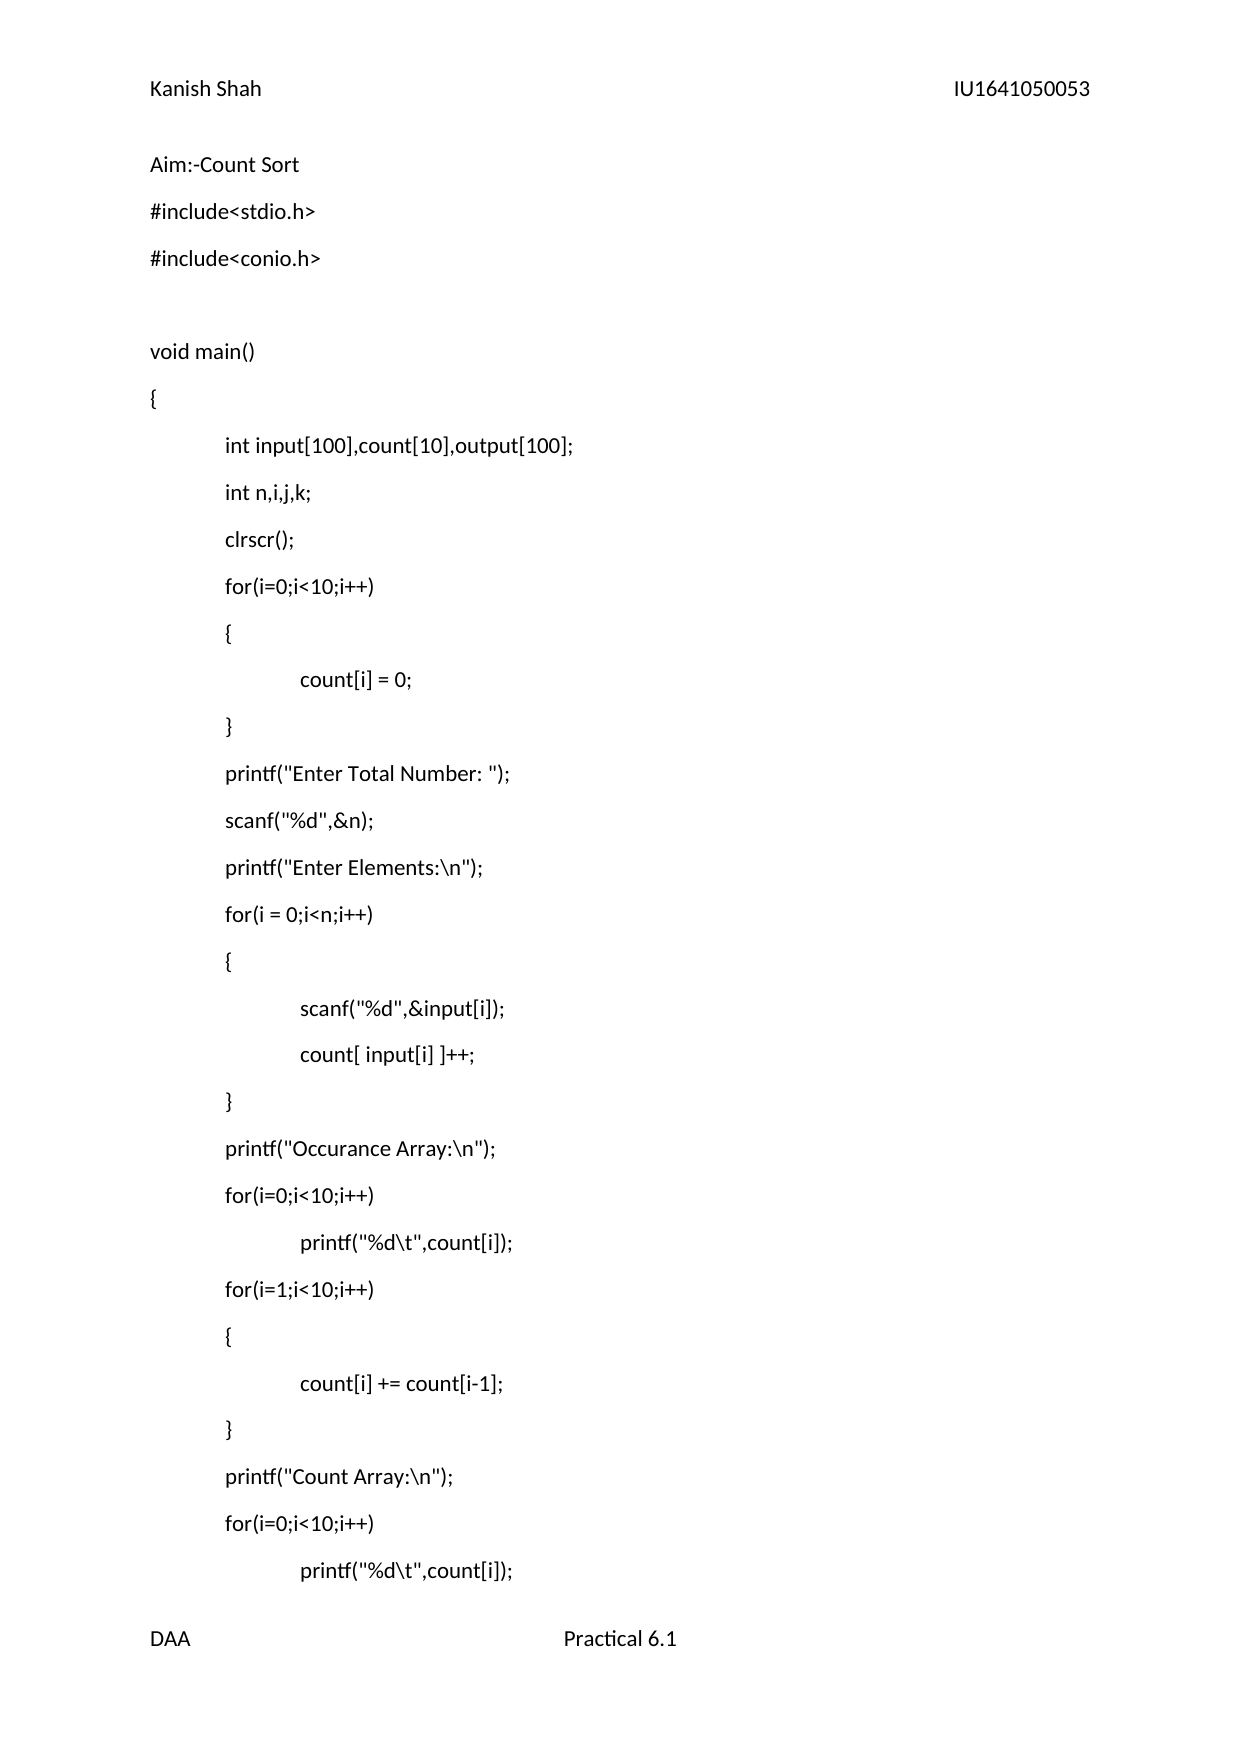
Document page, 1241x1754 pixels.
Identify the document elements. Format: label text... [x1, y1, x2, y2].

text #include<stdio.h> [150, 197, 1090, 225]
text for(i=0;i<10;i++) [150, 1509, 1090, 1537]
text for(i = 0;i<n;i++) [150, 900, 1090, 928]
text printf("%d\t",count[i]); [150, 1556, 1090, 1584]
text #include<conio.h> [150, 244, 1090, 272]
text printf("Enter Elements:\n"); [150, 853, 1090, 881]
text for(i=0;i<10;i++) [150, 572, 1090, 600]
text void main() [150, 337, 1090, 366]
text { [150, 1322, 1090, 1350]
text } [150, 712, 1090, 741]
text printf("Occurance Array:\n"); [150, 1134, 1090, 1162]
text int n,i,j,k; [150, 478, 1090, 506]
text printf("Count Array:\n"); [150, 1462, 1090, 1491]
text { [150, 619, 1090, 647]
text count[i] += count[i-1]; [150, 1369, 1090, 1397]
text clrscr(); [150, 525, 1090, 553]
text scanf("%d",&n); [150, 806, 1090, 834]
text printf("Enter Total Number: "); [150, 759, 1090, 787]
text printf("%d\t",count[i]); [150, 1228, 1090, 1256]
text Aim:-Count Sort [150, 150, 1090, 178]
text int input[100],count[10],output[100]; [150, 431, 1090, 459]
text count[ input[i] ]++; [150, 1041, 1090, 1069]
text { [150, 384, 1090, 412]
text for(i=1;i<10;i++) [150, 1275, 1090, 1303]
text count[i] = 0; [150, 666, 1090, 694]
text } [150, 1416, 1090, 1444]
text { [150, 947, 1090, 975]
text } [150, 1087, 1090, 1116]
text scanf("%d",&input[i]); [150, 994, 1090, 1022]
text for(i=0;i<10;i++) [150, 1181, 1090, 1209]
